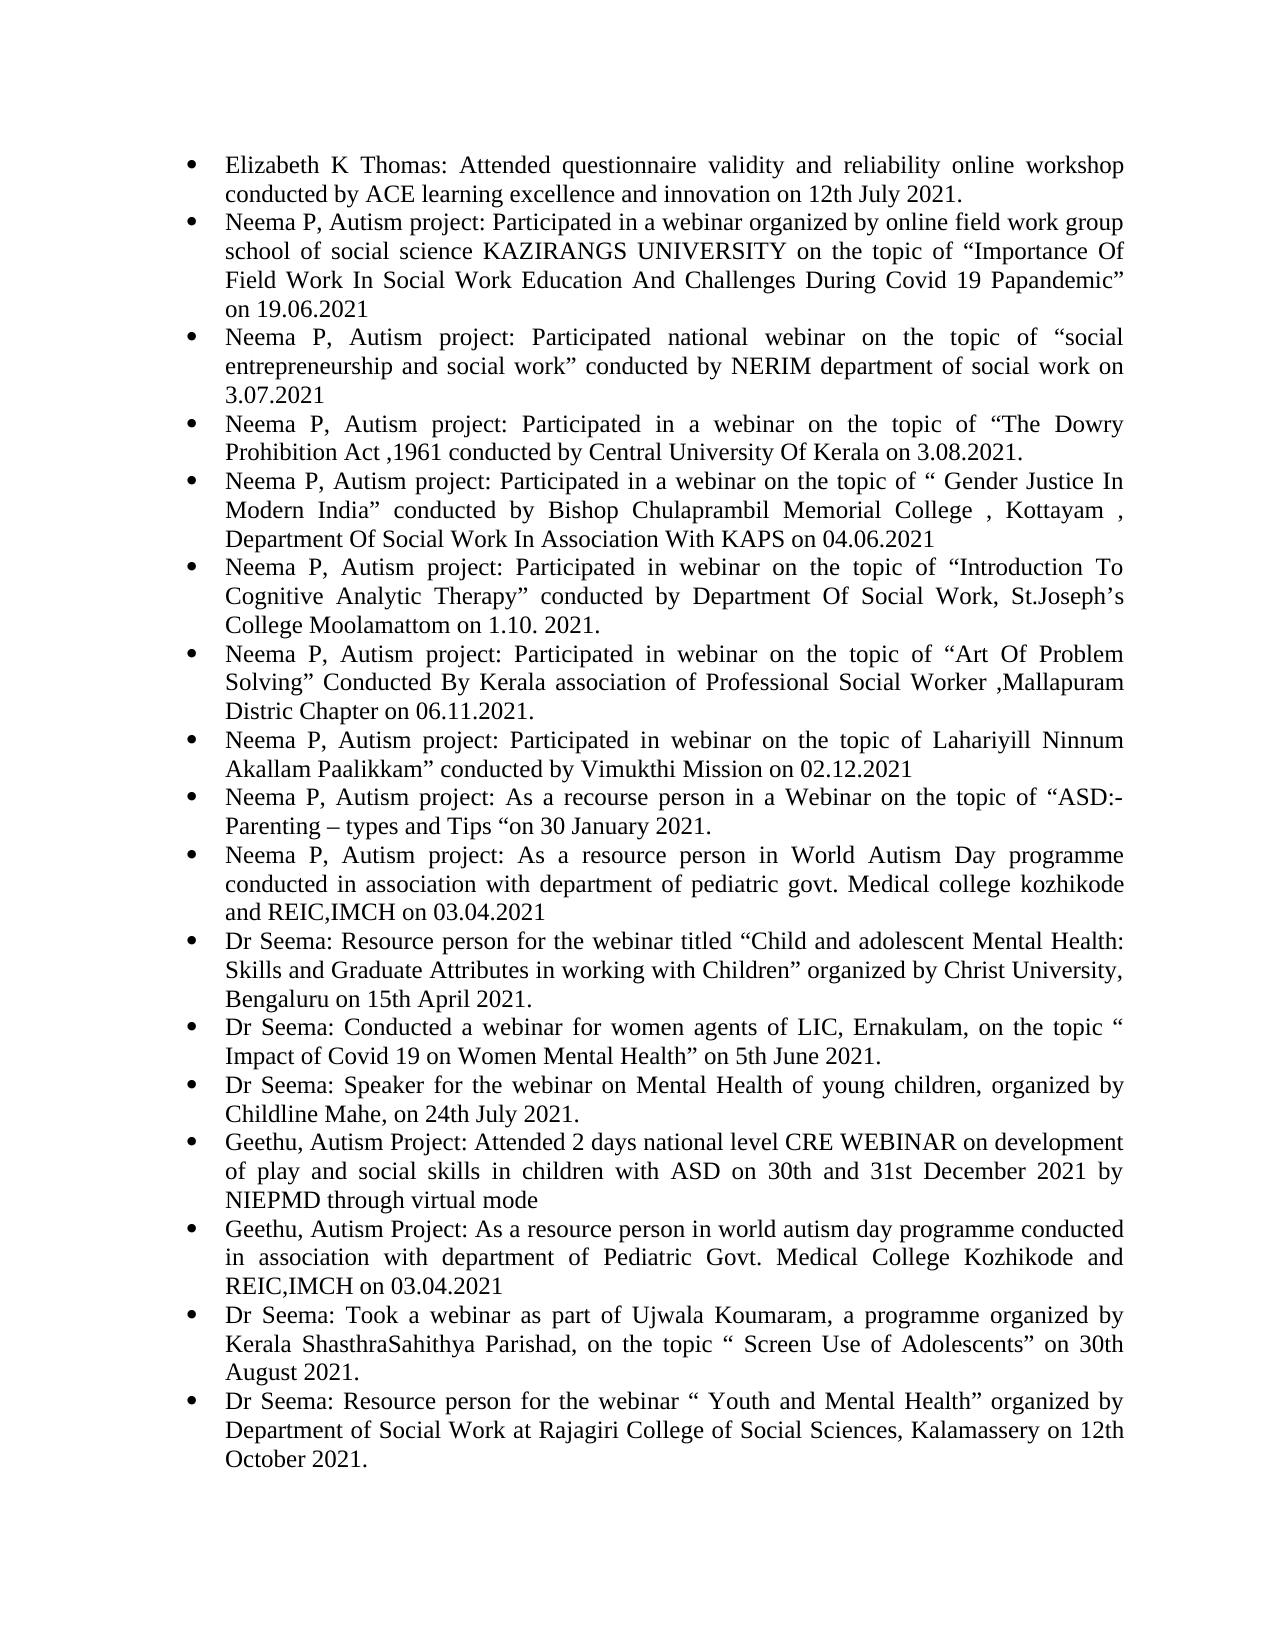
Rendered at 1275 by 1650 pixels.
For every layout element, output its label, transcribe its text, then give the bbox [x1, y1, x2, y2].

list Neema P, Autism project: Participated in webinar on the topic of Lahariyill Ninnum Akallam Paalikkam” conducted by Vimukthi Mission on 02.12.2021 [187, 725, 1125, 782]
list Neema P, Autism project: As a recourse person in a Webinar on the topic of “ASD:- Parenting – types and Tips “on 30 January 2021. [187, 782, 1125, 840]
list Neema P, Autism project: Participated in webinar on the topic of “Art Of Problem Solving” Conducted By Kerala association of Professional Social Worker ,Mallapuram Distric Chapter on 06.11.2021. [187, 639, 1125, 725]
list Neema P, Autism project: Participated in a webinar organized by online field work group school of social science KAZIRANGS UNIVERSITY on the topic of “Importance Of Field Work In Social Work Education And Challenges During Covid 19 Papandemic” on 19.06.2021 [187, 207, 1125, 322]
list Dr Seema: Took a webinar as part of Ujwala Koumaram, a programme organized by Kerala ShasthraSahithya Parishad, on the topic “ Screen Use of Adolescents” on 30th August 2021. [187, 1300, 1125, 1386]
list Dr Seema: Resource person for the webinar “ Youth and Mental Health” organized by Department of Social Work at Rajagiri College of Social Sciences, Kalamassery on 12th October 2021. [187, 1386, 1125, 1472]
list Dr Seema: Speaker for the webinar on Mental Health of young children, organized by Childline Mahe, on 24th July 2021. [187, 1070, 1125, 1127]
list Neema P, Autism project: As a resource person in World Autism Day programme conducted in association with department of pediatric govt. Medical college kozhikode and REIC,IMCH on 03.04.2021 [187, 840, 1125, 926]
list Neema P, Autism project: Participated in a webinar on the topic of “The Dowry Prohibition Act ,1961 conducted by Central University Of Kerala on 3.08.2021. [187, 409, 1125, 466]
list Elizabeth K Thomas: Attended questionnaire validity and reliability online workshop conducted by ACE learning excellence and innovation on 12th July 2021. [187, 150, 1125, 207]
list Dr Seema: Conducted a webinar for women agents of LIC, Ernakulam, on the topic “ Impact of Covid 19 on Women Mental Health” on 5th June 2021. [187, 1012, 1125, 1070]
list Geethu, Autism Project: Attended 2 days national level CRE WEBINAR on development of play and social skills in children with ASD on 30th and 31st December 2021 by NIEPMD through virtual mode [187, 1127, 1125, 1214]
list Neema P, Autism project: Participated in webinar on the topic of “Introduction To Cognitive Analytic Therapy” conducted by Department Of Social Work, St.Joseph’s College Moolamattom on 1.10. 2021. [187, 552, 1125, 639]
list Neema P, Autism project: Participated national webinar on the topic of “social entrepreneurship and social work” conducted by NERIM department of social work on 3.07.2021 [187, 322, 1125, 409]
list Geethu, Autism Project: As a resource person in world autism day programme conducted in association with department of Pediatric Govt. Medical College Kozhikode and REIC,IMCH on 03.04.2021 [187, 1214, 1125, 1300]
list Neema P, Autism project: Participated in a webinar on the topic of “ Gender Justice In Modern India” conducted by Bishop Chulaprambil Memorial College , Kottayam , Department Of Social Work In Association With KAPS on 04.06.2021 [187, 466, 1125, 552]
list Dr Seema: Resource person for the webinar titled “Child and adolescent Mental Health: Skills and Graduate Attributes in working with Children” organized by Christ University, Bengaluru on 15th April 2021. [187, 926, 1125, 1012]
